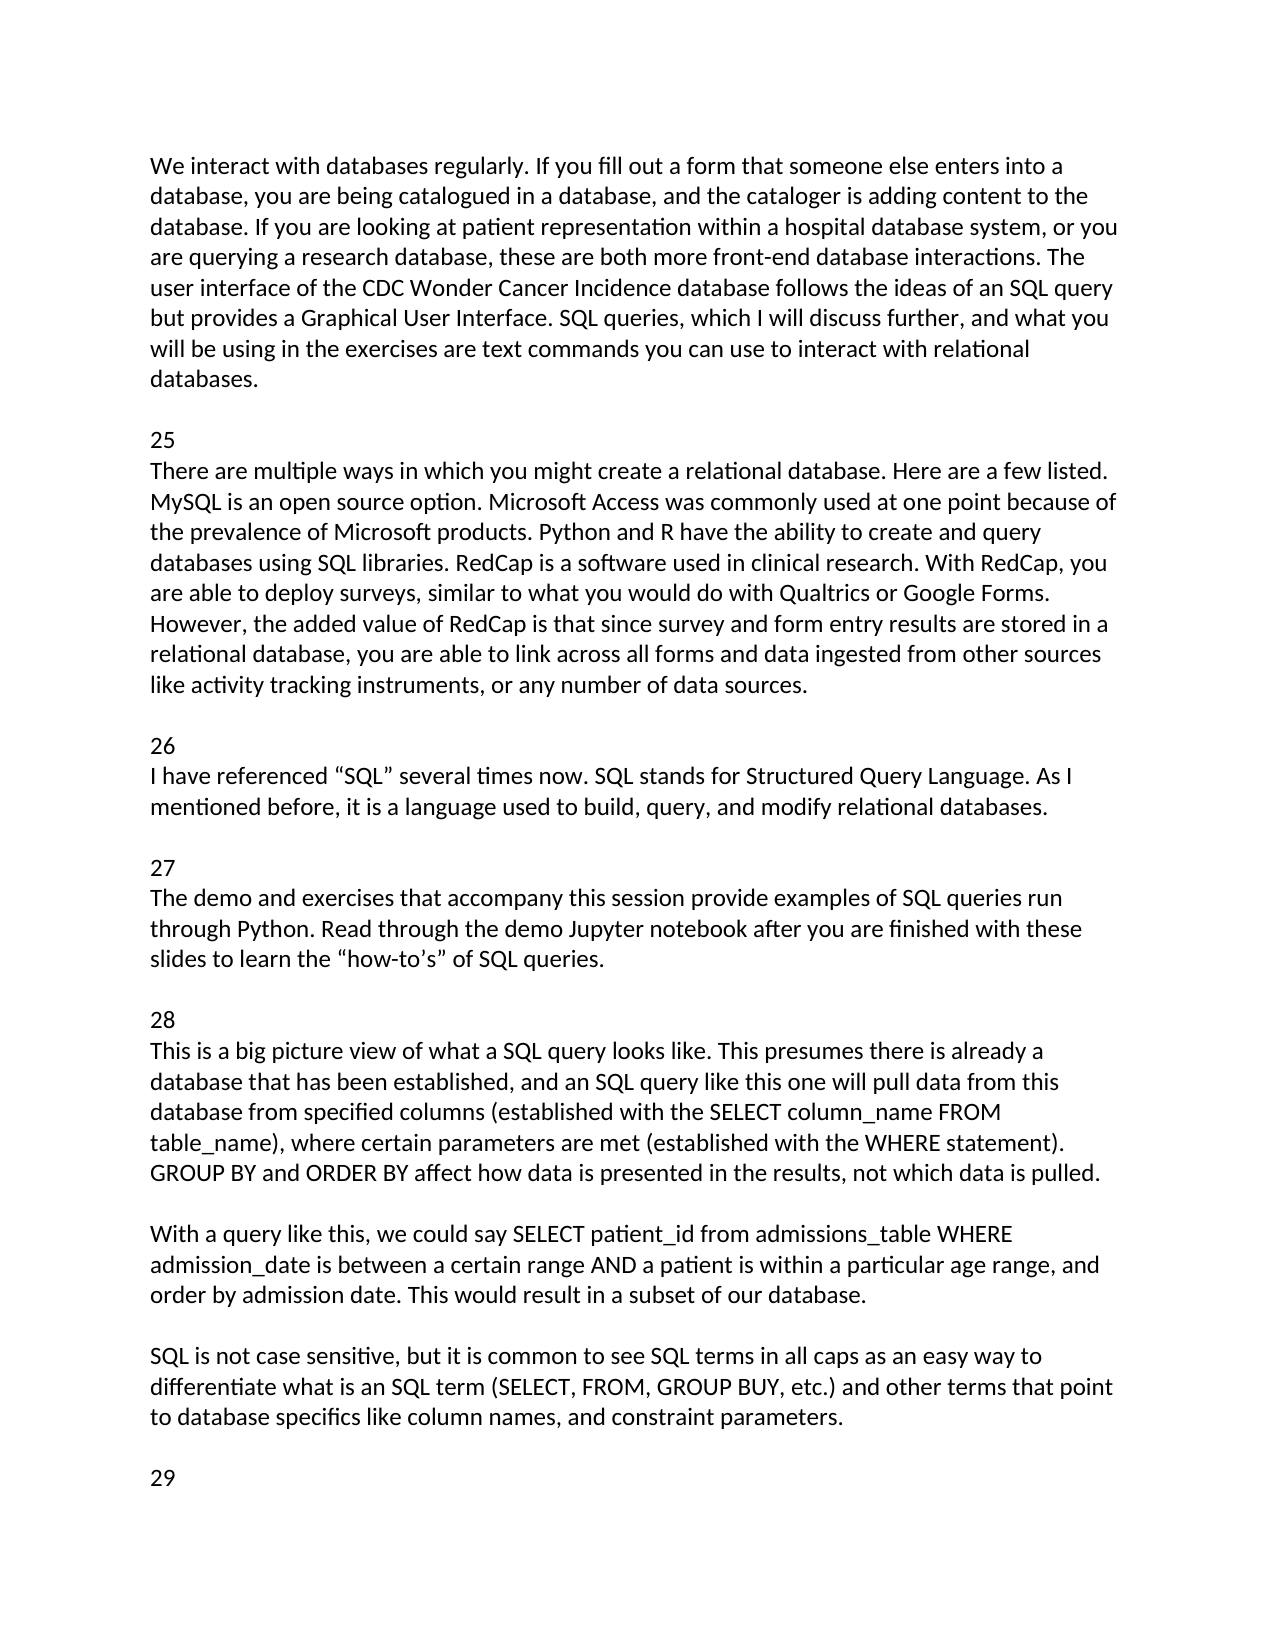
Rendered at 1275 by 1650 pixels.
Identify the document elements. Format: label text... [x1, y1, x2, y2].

text 26 [150, 730, 1125, 760]
text There are multiple ways in which you might create a relational database. Here are a few listed. MySQL is an open source option. Microsoft Access was commonly used at one point because of the prevalence of Microsoft products. Python and R have the ability to create and query databases using SQL libraries. RedCap is a software used in clinical research. With RedCap, you are able to deploy surveys, similar to what you would do with Qualtrics or Google Forms. However, the added value of RedCap is that since survey and form entry results are stored in a relational database, you are able to link across all forms and data ingested from other sources like activity tracking instruments, or any number of data sources. [150, 455, 1125, 699]
text 28 [150, 1004, 1125, 1035]
text This is a big picture view of what a SQL query looks like. This presumes there is already a database that has been established, and an SQL query like this one will pull data from this database from specified columns (established with the SELECT column_name FROM table_name), where certain parameters are met (established with the WHERE statement). GROUP BY and ORDER BY affect how data is presented in the results, not which data is pulled. [150, 1035, 1125, 1188]
text 27 [150, 852, 1125, 882]
text The demo and exercises that accompany this session provide examples of SQL queries run through Python. Read through the demo Jupyter notebook after you are finished with these slides to learn the “how-to’s” of SQL queries. [150, 882, 1125, 974]
text 25 [150, 425, 1125, 455]
text I have referenced “SQL” several times now. SQL stands for Structured Query Language. As I mentioned before, it is a language used to build, query, and modify relational databases. [150, 760, 1125, 821]
text With a query like this, we could say SELECT patient_id from admissions_table WHERE admission_date is between a certain range AND a patient is within a particular age range, and order by admission date. This would result in a subset of our database. [150, 1218, 1125, 1310]
text 29 [150, 1462, 1125, 1493]
text We interact with databases regularly. If you fill out a form that someone else enters into a database, you are being catalogued in a database, and the cataloger is adding content to the database. If you are looking at patient representation within a hospital database system, or you are querying a research database, these are both more front-end database interactions. The user interface of the CDC Wonder Cancer Incidence database follows the ideas of an SQL query but provides a Graphical User Interface. SQL queries, which I will discuss further, and what you will be using in the exercises are text commands you can use to interact with relational databases. [150, 150, 1125, 394]
text SQL is not case sensitive, but it is common to see SQL terms in all caps as an easy way to differentiate what is an SQL term (SELECT, FROM, GROUP BUY, etc.) and other terms that point to database specifics like column names, and constraint parameters. [150, 1340, 1125, 1432]
